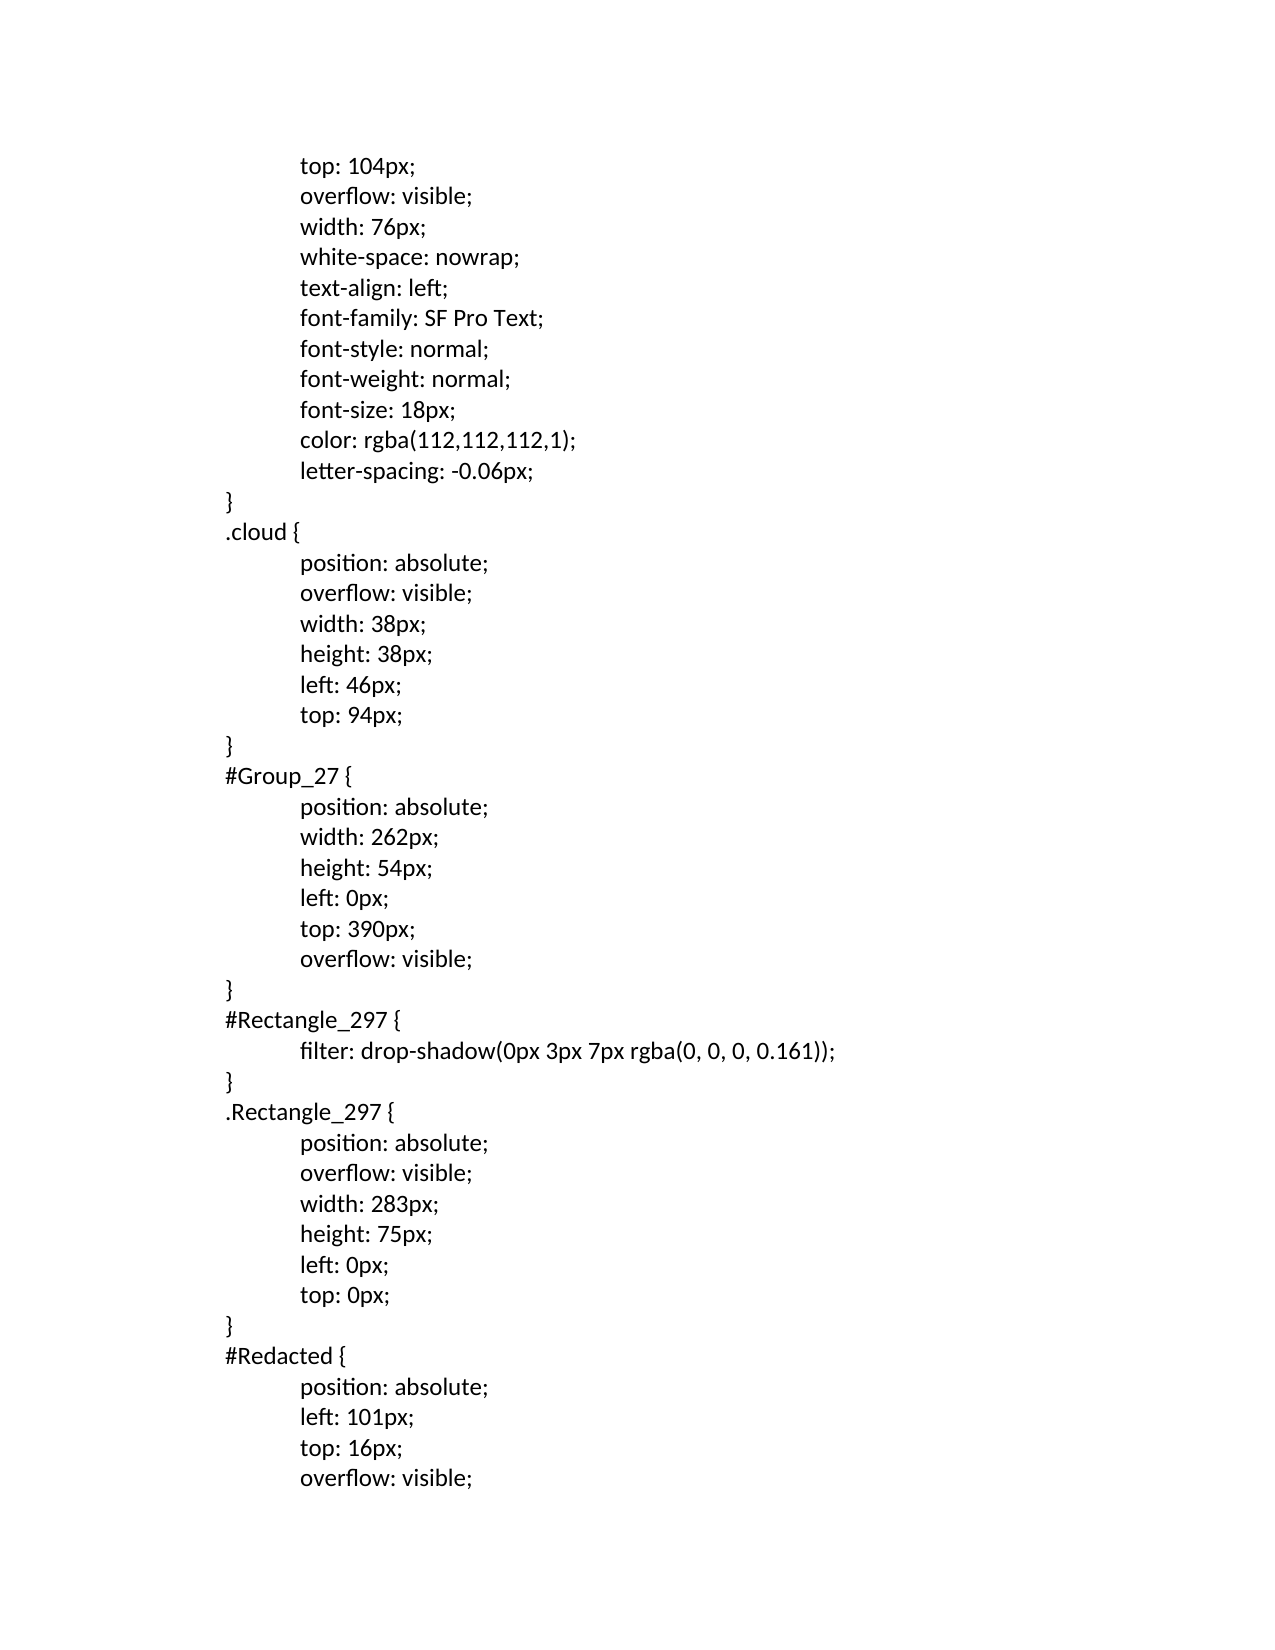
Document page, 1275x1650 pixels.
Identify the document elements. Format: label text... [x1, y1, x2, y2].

text } [150, 1066, 1125, 1096]
text font-size: 18px; [150, 394, 1125, 425]
text .cloud { [150, 516, 1125, 547]
text top: 16px; [150, 1432, 1125, 1462]
text position: absolute; [150, 791, 1125, 821]
text overflow: visible; [150, 181, 1125, 211]
text height: 75px; [150, 1218, 1125, 1249]
text } [150, 1310, 1125, 1340]
text overflow: visible; [150, 577, 1125, 608]
text left: 101px; [150, 1401, 1125, 1432]
text left: 0px; [150, 1249, 1125, 1279]
text overflow: visible; [150, 943, 1125, 974]
text color: rgba(112,112,112,1); [150, 425, 1125, 455]
text position: absolute; [150, 547, 1125, 577]
text left: 46px; [150, 669, 1125, 699]
text #Rectangle_297 { [150, 1004, 1125, 1035]
text height: 38px; [150, 638, 1125, 669]
text filter: drop-shadow(0px 3px 7px rgba(0, 0, 0, 0.161)); [150, 1035, 1125, 1066]
text font-weight: normal; [150, 364, 1125, 394]
text position: absolute; [150, 1371, 1125, 1401]
text text-align: left; [150, 272, 1125, 303]
text overflow: visible; [150, 1462, 1125, 1493]
text font-family: SF Pro Text; [150, 303, 1125, 333]
text letter-spacing: -0.06px; [150, 455, 1125, 486]
text .Rectangle_297 { [150, 1096, 1125, 1127]
text width: 76px; [150, 211, 1125, 242]
text position: absolute; [150, 1127, 1125, 1157]
text } [150, 730, 1125, 760]
text overflow: visible; [150, 1157, 1125, 1188]
text width: 262px; [150, 821, 1125, 852]
text white-space: nowrap; [150, 242, 1125, 272]
text width: 38px; [150, 608, 1125, 638]
text } [150, 486, 1125, 516]
text top: 390px; [150, 913, 1125, 943]
text width: 283px; [150, 1188, 1125, 1218]
text height: 54px; [150, 852, 1125, 882]
text top: 0px; [150, 1279, 1125, 1310]
text #Group_27 { [150, 760, 1125, 791]
text #Redacted { [150, 1340, 1125, 1371]
text top: 94px; [150, 699, 1125, 730]
text top: 104px; [150, 150, 1125, 181]
text } [150, 974, 1125, 1004]
text font-style: normal; [150, 333, 1125, 364]
text left: 0px; [150, 882, 1125, 913]
